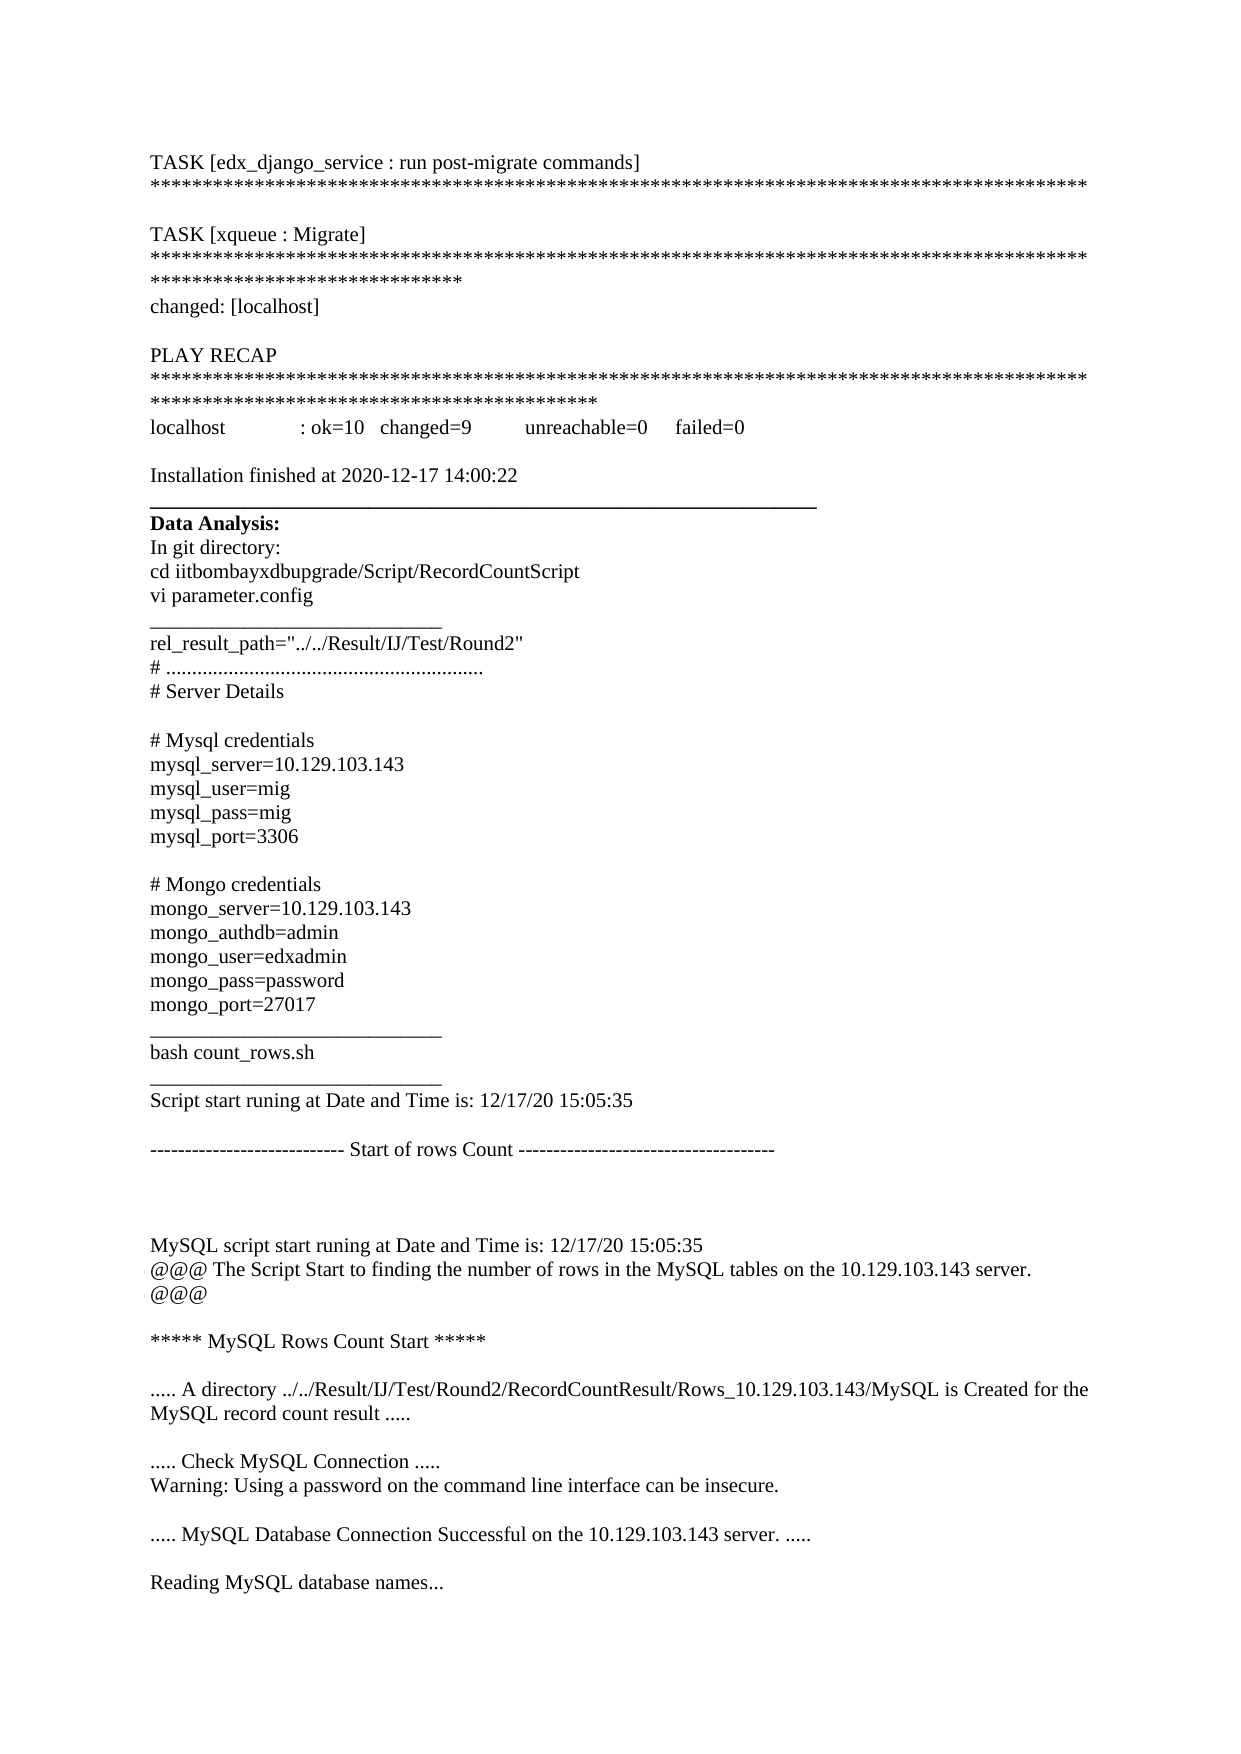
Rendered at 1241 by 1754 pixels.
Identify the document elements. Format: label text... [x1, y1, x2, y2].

text @@@ The Script Start to finding the number of rows in the MySQL tables on the 10.129.103.143 server. @@@ [150, 1257, 1090, 1305]
text Script start runing at Date and Time is: 12/17/20 15:05:35 [150, 1088, 1090, 1112]
text mysql_user=mig [150, 776, 1090, 800]
text mongo_user=edxadmin [150, 944, 1090, 968]
text TASK [edx_django_service : run post-migrate commands] ****************************************************************************************** [150, 150, 1090, 198]
text cd iitbombayxdbupgrade/Script/RecordCountScript [150, 559, 1090, 583]
text In git directory: [150, 535, 1090, 559]
text ____________________________ [150, 607, 1090, 631]
text PLAY RECAP ************************************************************************************************************************************* [150, 342, 1090, 415]
text changed: [localhost] [150, 294, 1090, 318]
text mongo_pass=password [150, 968, 1090, 992]
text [150, 1473, 1090, 1497]
text ***** MySQL Rows Count Start ***** [150, 1329, 1090, 1353]
text Reading MySQL database names... [150, 1570, 1090, 1594]
text ---------------------------- Start of rows Count ------------------------------------- [150, 1137, 1090, 1161]
text # Mongo credentials [150, 872, 1090, 896]
text MySQL script start runing at Date and Time is: 12/17/20 15:05:35 [150, 1233, 1090, 1257]
text mongo_port=27017 [150, 992, 1090, 1016]
text mysql_port=3306 [150, 824, 1090, 848]
text localhost : ok=10 changed=9 unreachable=0 failed=0 [150, 415, 1090, 439]
text mysql_pass=mig [150, 800, 1090, 824]
text ____________________________ [150, 1016, 1090, 1040]
text TASK [xqueue : Migrate] ************************************************************************************************************************ [150, 222, 1090, 294]
text ..... A directory ../../Result/IJ/Test/Round2/RecordCountResult/Rows_10.129.103.143/MySQL is Created for the MySQL record count result ..... [150, 1377, 1090, 1425]
text mongo_authdb=admin [150, 920, 1090, 944]
text mysql_server=10.129.103.143 [150, 752, 1090, 776]
text ____________________________ [150, 1064, 1090, 1088]
text ..... MySQL Database Connection Successful on the 10.129.103.143 server. ..... [150, 1522, 1090, 1546]
text Installation finished at 2020-12-17 14:00:22 [150, 463, 1090, 487]
text Data Analysis: [150, 511, 1090, 535]
text # ............................................................. [150, 655, 1090, 679]
text ________________________________________________________________ [150, 487, 1090, 511]
text vi parameter.config [150, 583, 1090, 607]
text ..... Check MySQL Connection ..... [150, 1449, 1090, 1473]
text # Server Details [150, 679, 1090, 703]
text mongo_server=10.129.103.143 [150, 896, 1090, 920]
text # Mysql credentials [150, 727, 1090, 752]
text bash count_rows.sh [150, 1040, 1090, 1064]
text rel_result_path="../../Result/IJ/Test/Round2" [150, 631, 1090, 655]
